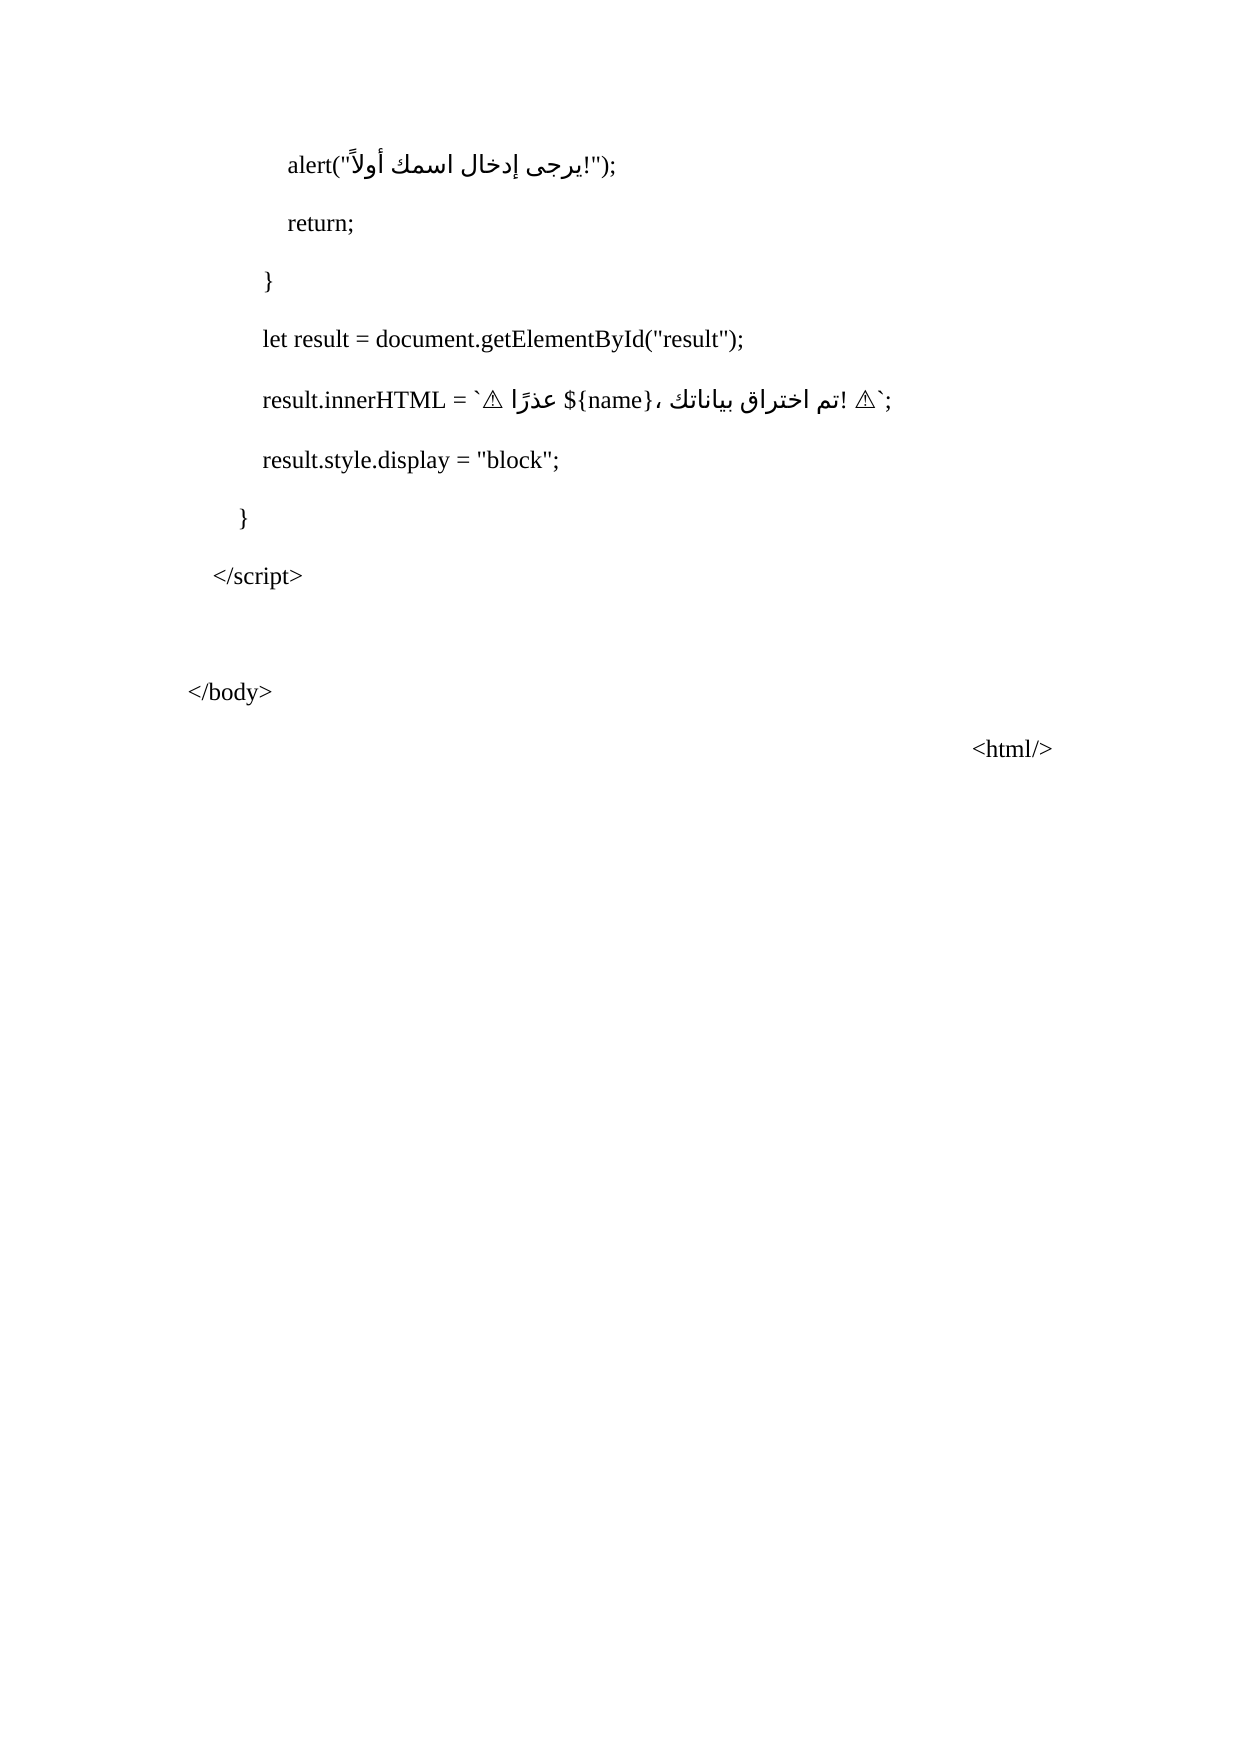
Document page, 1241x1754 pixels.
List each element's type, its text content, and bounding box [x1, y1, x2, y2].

text result.innerHTML = `⚠️ عذرًا ${name}، تم اختراق بياناتك! ⚠️`; [187, 382, 1053, 416]
text result.style.display = "block"; [187, 445, 1053, 474]
text } [187, 503, 1053, 532]
text return; [187, 208, 1053, 237]
text let result = document.getElementById("result"); [187, 324, 1053, 352]
text </html> [187, 734, 1053, 763]
text </script> [187, 561, 1053, 589]
text alert("يرجى إدخال اسمك أولاً!"); [187, 150, 1053, 179]
text </body> [187, 677, 1053, 705]
text } [187, 266, 1053, 294]
